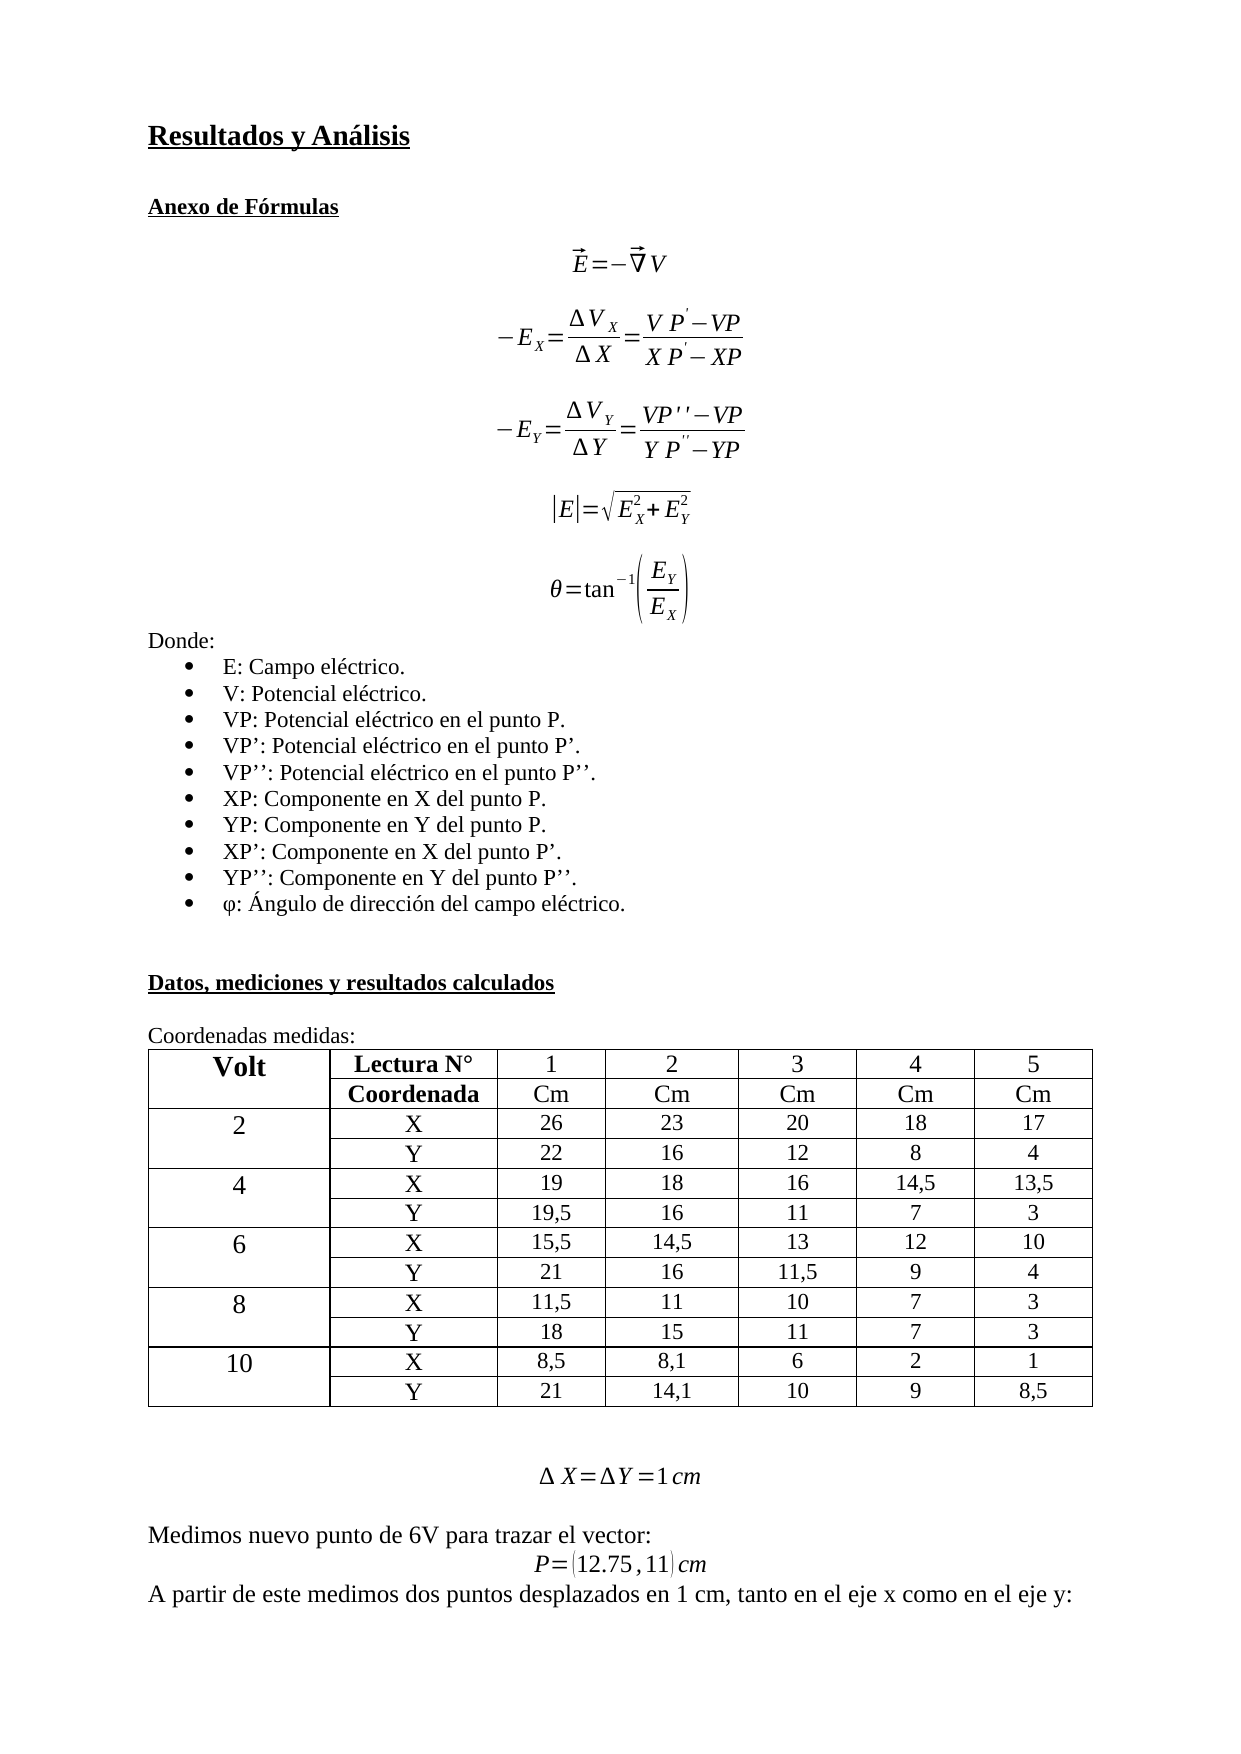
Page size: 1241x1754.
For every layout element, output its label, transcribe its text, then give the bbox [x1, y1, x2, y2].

table_cell 2 [149, 1109, 329, 1168]
table_cell 11 [606, 1288, 738, 1317]
table_cell 18 [857, 1109, 974, 1138]
table_cell 8,1 [606, 1348, 738, 1376]
table_cell 16 [606, 1139, 738, 1168]
table_header 2 [606, 1050, 738, 1078]
table_cell 10 [975, 1228, 1092, 1257]
table_header 1 [498, 1050, 605, 1078]
list E: Campo eléctrico. [185, 653, 1092, 679]
table_cell 21 [498, 1258, 605, 1287]
table_cell Coordenada [331, 1079, 497, 1108]
table_cell 23 [606, 1109, 738, 1138]
table_cell 3 [975, 1318, 1092, 1346]
table_cell 17 [975, 1109, 1092, 1138]
table_cell 14,5 [857, 1169, 974, 1197]
table_cell 16 [606, 1199, 738, 1227]
table_cell 9 [857, 1377, 974, 1406]
list XP: Componente en X del punto P. [185, 785, 1092, 811]
table_cell Cm [498, 1079, 605, 1108]
table_cell 8,5 [975, 1377, 1092, 1406]
table_cell 11 [739, 1318, 856, 1346]
table_cell 1 [975, 1348, 1092, 1376]
list V: Potencial eléctrico. [185, 679, 1092, 706]
text Datos, mediciones y resultados calculados [148, 969, 1092, 996]
table_cell 7 [857, 1318, 974, 1346]
table_cell Y [331, 1377, 497, 1406]
table_cell Y [331, 1199, 497, 1227]
table_cell 7 [857, 1199, 974, 1227]
table_cell 13 [739, 1228, 856, 1257]
table_cell 21 [498, 1377, 605, 1406]
table_cell 15 [606, 1318, 738, 1346]
table_header 3 [739, 1050, 856, 1078]
table_cell Y [331, 1318, 497, 1346]
table_cell Y [331, 1139, 497, 1168]
table_header Lectura N° [331, 1050, 497, 1078]
list YP: Componente en Y del punto P. [185, 811, 1092, 838]
table_cell 3 [975, 1288, 1092, 1317]
table_cell 20 [739, 1109, 856, 1138]
table_cell Cm [739, 1079, 856, 1108]
list VP’: Potencial eléctrico en el punto P’. [185, 732, 1092, 759]
table_cell 8 [857, 1139, 974, 1168]
text Anexo de Fórmulas [148, 193, 1092, 219]
table_cell 16 [739, 1169, 856, 1197]
list XP’: Componente en X del punto P’. [185, 838, 1092, 864]
subtitle Resultados y Análisis [148, 118, 1092, 152]
table_cell 2 [857, 1348, 974, 1376]
table_cell 15,5 [498, 1228, 605, 1257]
table_cell 9 [857, 1258, 974, 1287]
table_cell X [331, 1228, 497, 1257]
table_cell 10 [149, 1348, 329, 1406]
table_cell 10 [739, 1288, 856, 1317]
table_cell 6 [739, 1348, 856, 1376]
text Coordenadas medidas: [148, 1022, 1092, 1048]
table_cell X [331, 1288, 497, 1317]
table_cell 11 [739, 1199, 856, 1227]
text Donde: [148, 627, 1092, 653]
table_cell Cm [975, 1079, 1092, 1108]
table_header 4 [857, 1050, 974, 1078]
table_cell 3 [975, 1199, 1092, 1227]
table_cell Cm [606, 1079, 738, 1108]
table_cell 4 [149, 1169, 329, 1227]
list YP’’: Componente en Y del punto P’’. [185, 864, 1092, 890]
text A partir de este medimos dos puntos desplazados en 1 cm, tanto en el eje x como en el eje y: [148, 1579, 1092, 1608]
table_cell 4 [975, 1258, 1092, 1287]
table_cell 4 [975, 1139, 1092, 1168]
table_cell 6 [149, 1228, 329, 1287]
table_cell 11,5 [498, 1288, 605, 1317]
table_cell 14,5 [606, 1228, 738, 1257]
table_cell 10 [739, 1377, 856, 1406]
list VP’’: Potencial eléctrico en el punto P’’. [185, 759, 1092, 785]
table_cell X [331, 1348, 497, 1376]
list φ: Ángulo de dirección del campo eléctrico. [185, 890, 1092, 917]
table_cell 14,1 [606, 1377, 738, 1406]
table_cell 18 [606, 1169, 738, 1197]
table_cell 11,5 [739, 1258, 856, 1287]
table_cell 19 [498, 1169, 605, 1197]
table_cell 26 [498, 1109, 605, 1138]
table_cell 8 [149, 1288, 329, 1346]
table_cell 7 [857, 1288, 974, 1317]
table_cell 13,5 [975, 1169, 1092, 1197]
table_cell X [331, 1109, 497, 1138]
table_cell 12 [857, 1228, 974, 1257]
table_cell Y [331, 1258, 497, 1287]
table_header Volt [149, 1050, 329, 1108]
table_cell 12 [739, 1139, 856, 1168]
table_cell Cm [857, 1079, 974, 1108]
text Medimos nuevo punto de 6V para trazar el vector: [148, 1520, 1092, 1548]
table_cell 16 [606, 1258, 738, 1287]
table_cell 22 [498, 1139, 605, 1168]
table_cell 19,5 [498, 1199, 605, 1227]
table_cell X [331, 1169, 497, 1197]
table_header 5 [975, 1050, 1092, 1078]
table_cell 8,5 [498, 1348, 605, 1376]
table_cell 18 [498, 1318, 605, 1346]
list VP: Potencial eléctrico en el punto P. [185, 706, 1092, 732]
